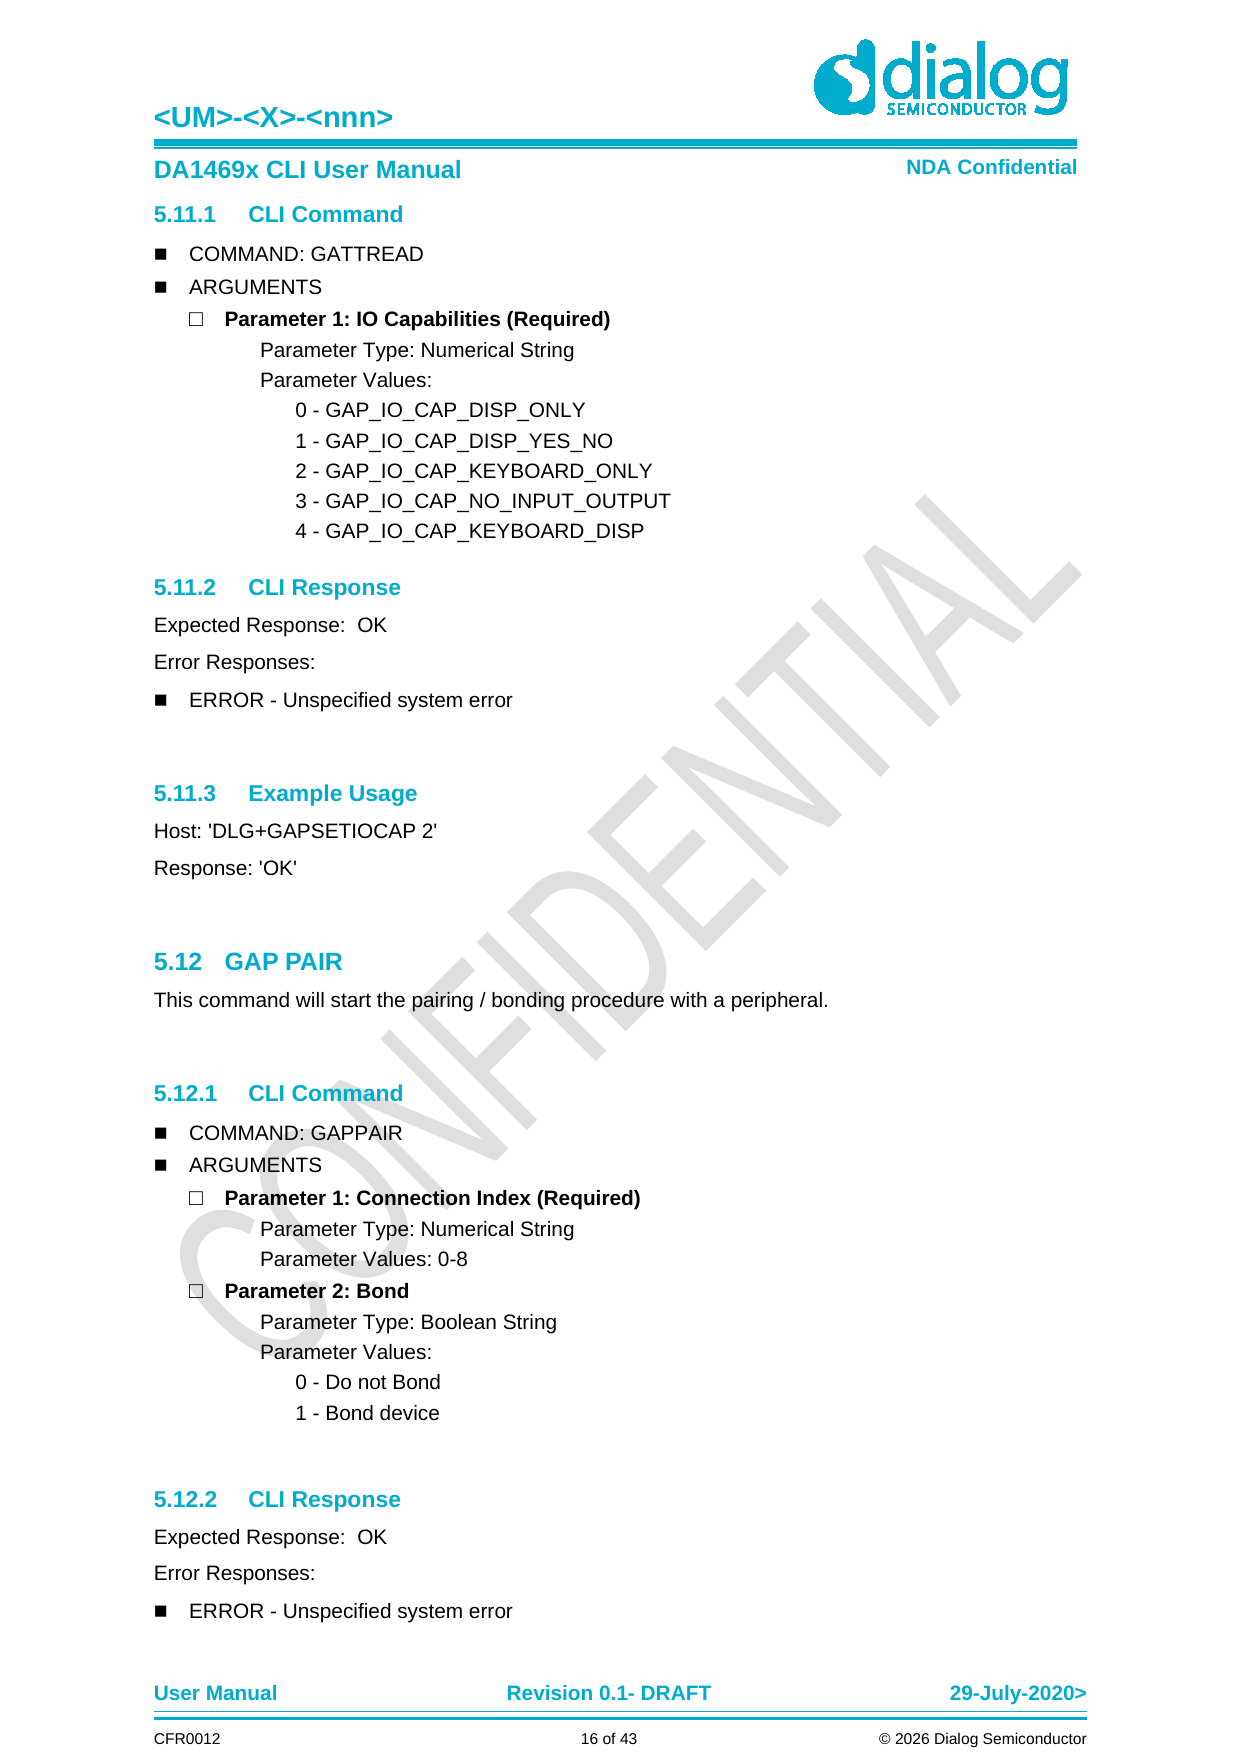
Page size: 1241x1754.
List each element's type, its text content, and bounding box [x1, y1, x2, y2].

subtitle CLI Response [153, 1486, 1087, 1512]
list 3 - GAP_IO_CAP_NO_INPUT_OUTPUT [260, 489, 1087, 513]
text Host: 'DLG+GAPSETIOCAP 2' [153, 819, 1087, 843]
list Parameter Type: Boolean String [224, 1310, 1087, 1334]
list Parameter Type: Numerical String [224, 1217, 1087, 1241]
list Parameter Values: [224, 368, 1087, 392]
text Expected Response: OK [153, 1524, 1087, 1548]
list ERROR - Unspecified system error [153, 1597, 1087, 1624]
text Response: 'OK' [153, 855, 1087, 879]
list Parameter Values: [224, 1340, 1087, 1364]
list COMMAND: GAPPAIR [153, 1119, 1087, 1145]
list 1 - Bond device [260, 1400, 1087, 1424]
list ARGUMENTS [153, 1151, 1087, 1178]
list 4 - GAP_IO_CAP_KEYBOARD_DISP [260, 519, 1087, 543]
list Parameter 2: Bond [189, 1277, 1087, 1303]
list ERROR - Unspecified system error [153, 686, 1087, 712]
subtitle GAP PAIR [153, 947, 1087, 976]
text Error Responses: [153, 649, 1087, 673]
list Parameter Values: 0-8 [224, 1247, 1087, 1271]
subtitle Example Usage [153, 780, 1087, 806]
subtitle CLI Response [153, 574, 1087, 601]
list ARGUMENTS [153, 273, 1087, 299]
list 1 - GAP_IO_CAP_DISP_YES_NO [260, 428, 1087, 452]
subtitle CLI Command [153, 201, 1087, 227]
list Parameter 1: IO Capabilities (Required) [189, 305, 1087, 332]
list COMMAND: GATTREAD [153, 240, 1087, 266]
text This command will start the pairing / bonding procedure with a peripheral. [153, 988, 1087, 1012]
list Parameter 1: Connection Index (Required) [189, 1184, 1087, 1210]
list 0 - Do not Bond [260, 1370, 1087, 1394]
subtitle CLI Command [153, 1080, 1087, 1106]
list Parameter Type: Numerical String [224, 338, 1087, 362]
text Error Responses: [153, 1561, 1087, 1585]
list 0 - GAP_IO_CAP_DISP_ONLY [260, 398, 1087, 422]
list 2 - GAP_IO_CAP_KEYBOARD_ONLY [260, 459, 1087, 483]
text Expected Response: OK [153, 613, 1087, 637]
